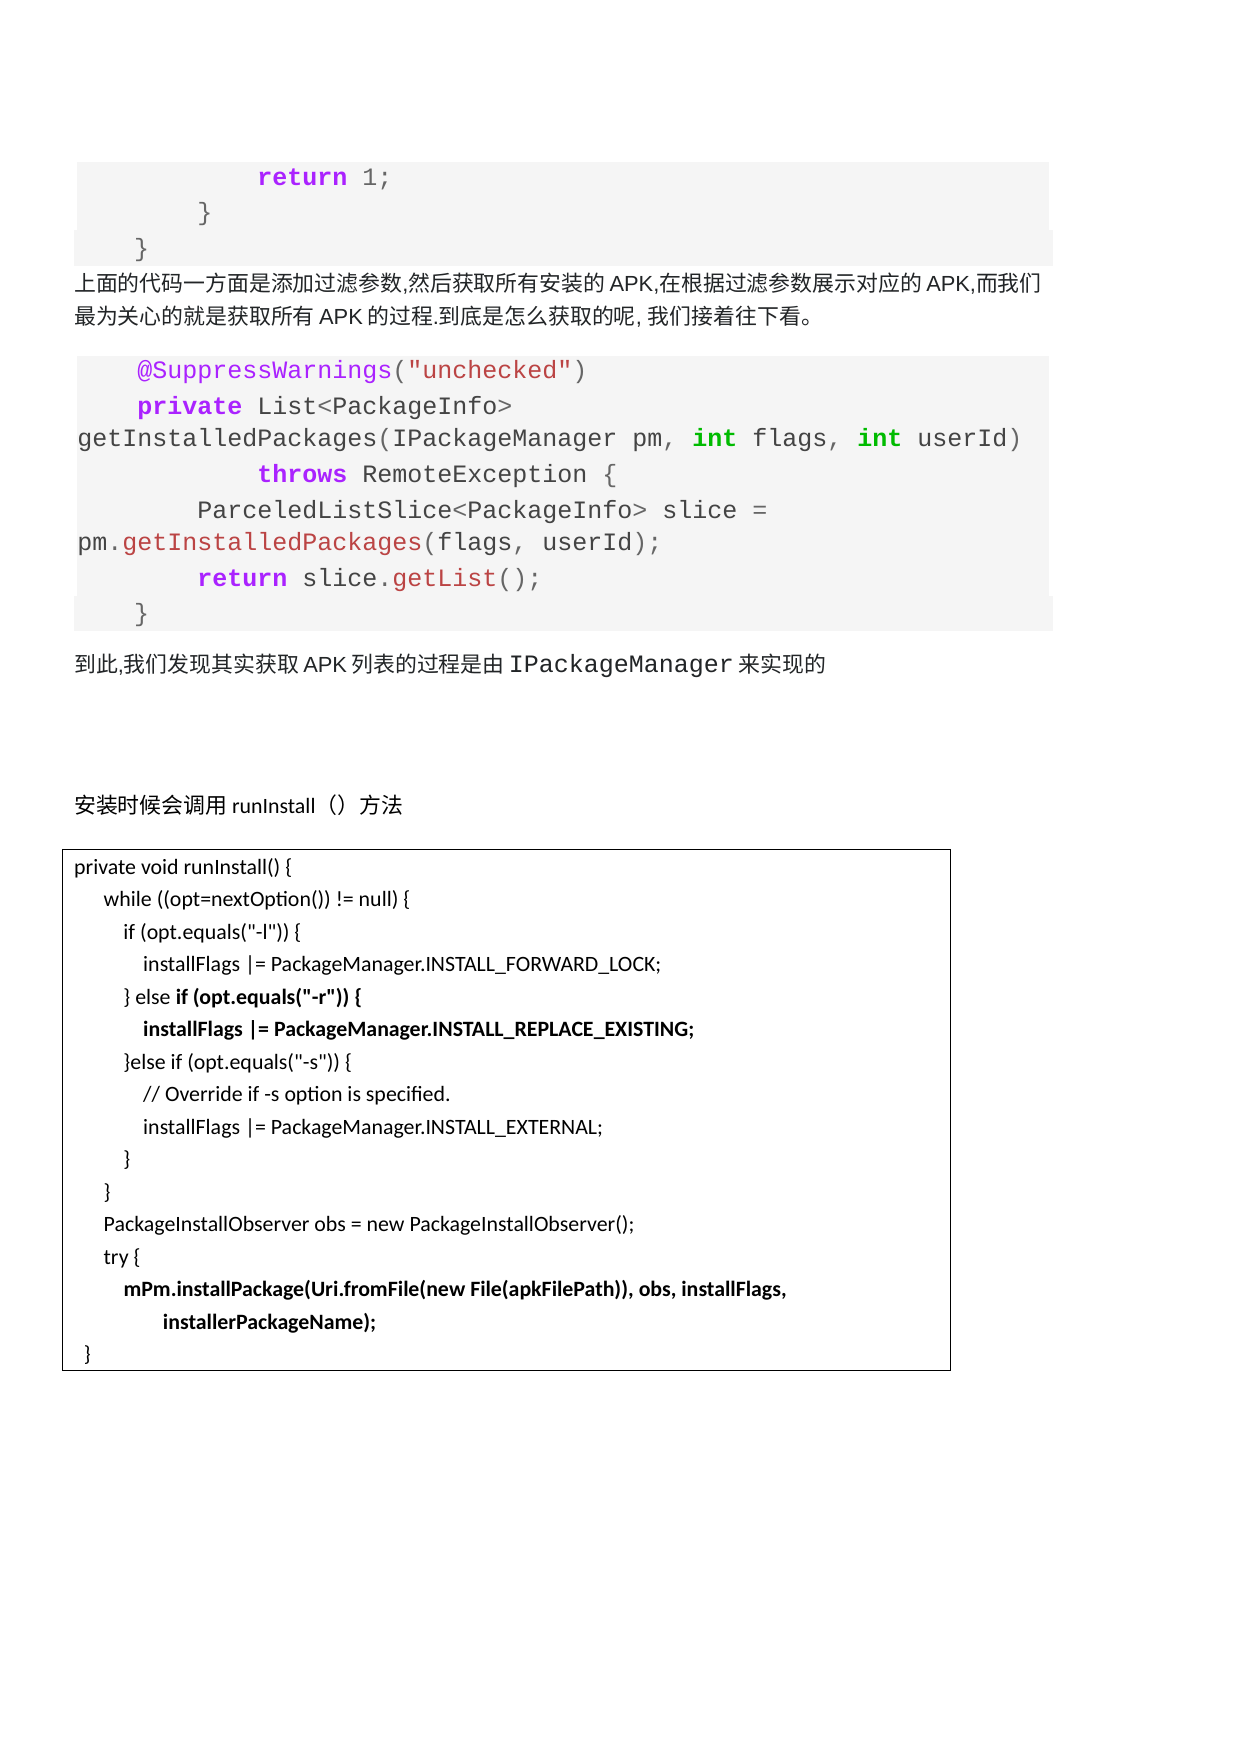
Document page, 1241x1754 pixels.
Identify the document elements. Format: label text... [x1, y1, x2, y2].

text private List<PackageInfo> getInstalledPackages(IPackageManager pm, int flags, int userId) [77, 391, 1049, 456]
text 安装时候会调用 runInstall（）方法 [74, 787, 1053, 820]
text } [74, 599, 1053, 631]
text } [77, 198, 1049, 230]
text } [74, 233, 1053, 266]
text return 1; [77, 162, 1049, 194]
text throws RemoteException { [77, 459, 1049, 492]
text @SuppressWarnings("unchecked") [77, 356, 1049, 388]
text 上面的代码一方面是添加过滤参数,然后获取所有安装的APK,在根据过滤参数展示对应的APK,而我们最为关心的就是获取所有APK的过程.到底是怎么获取的呢, 我们接着往下看。 [74, 266, 1053, 331]
text 到此,我们发现其实获取APK列表的过程是由IPackageManager来实现的 [74, 631, 1053, 696]
text ParceledListSlice<PackageInfo> slice = pm.getInstalledPackages(flags, userId); [77, 495, 1049, 560]
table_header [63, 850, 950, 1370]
text return slice.getList(); [77, 563, 1049, 596]
